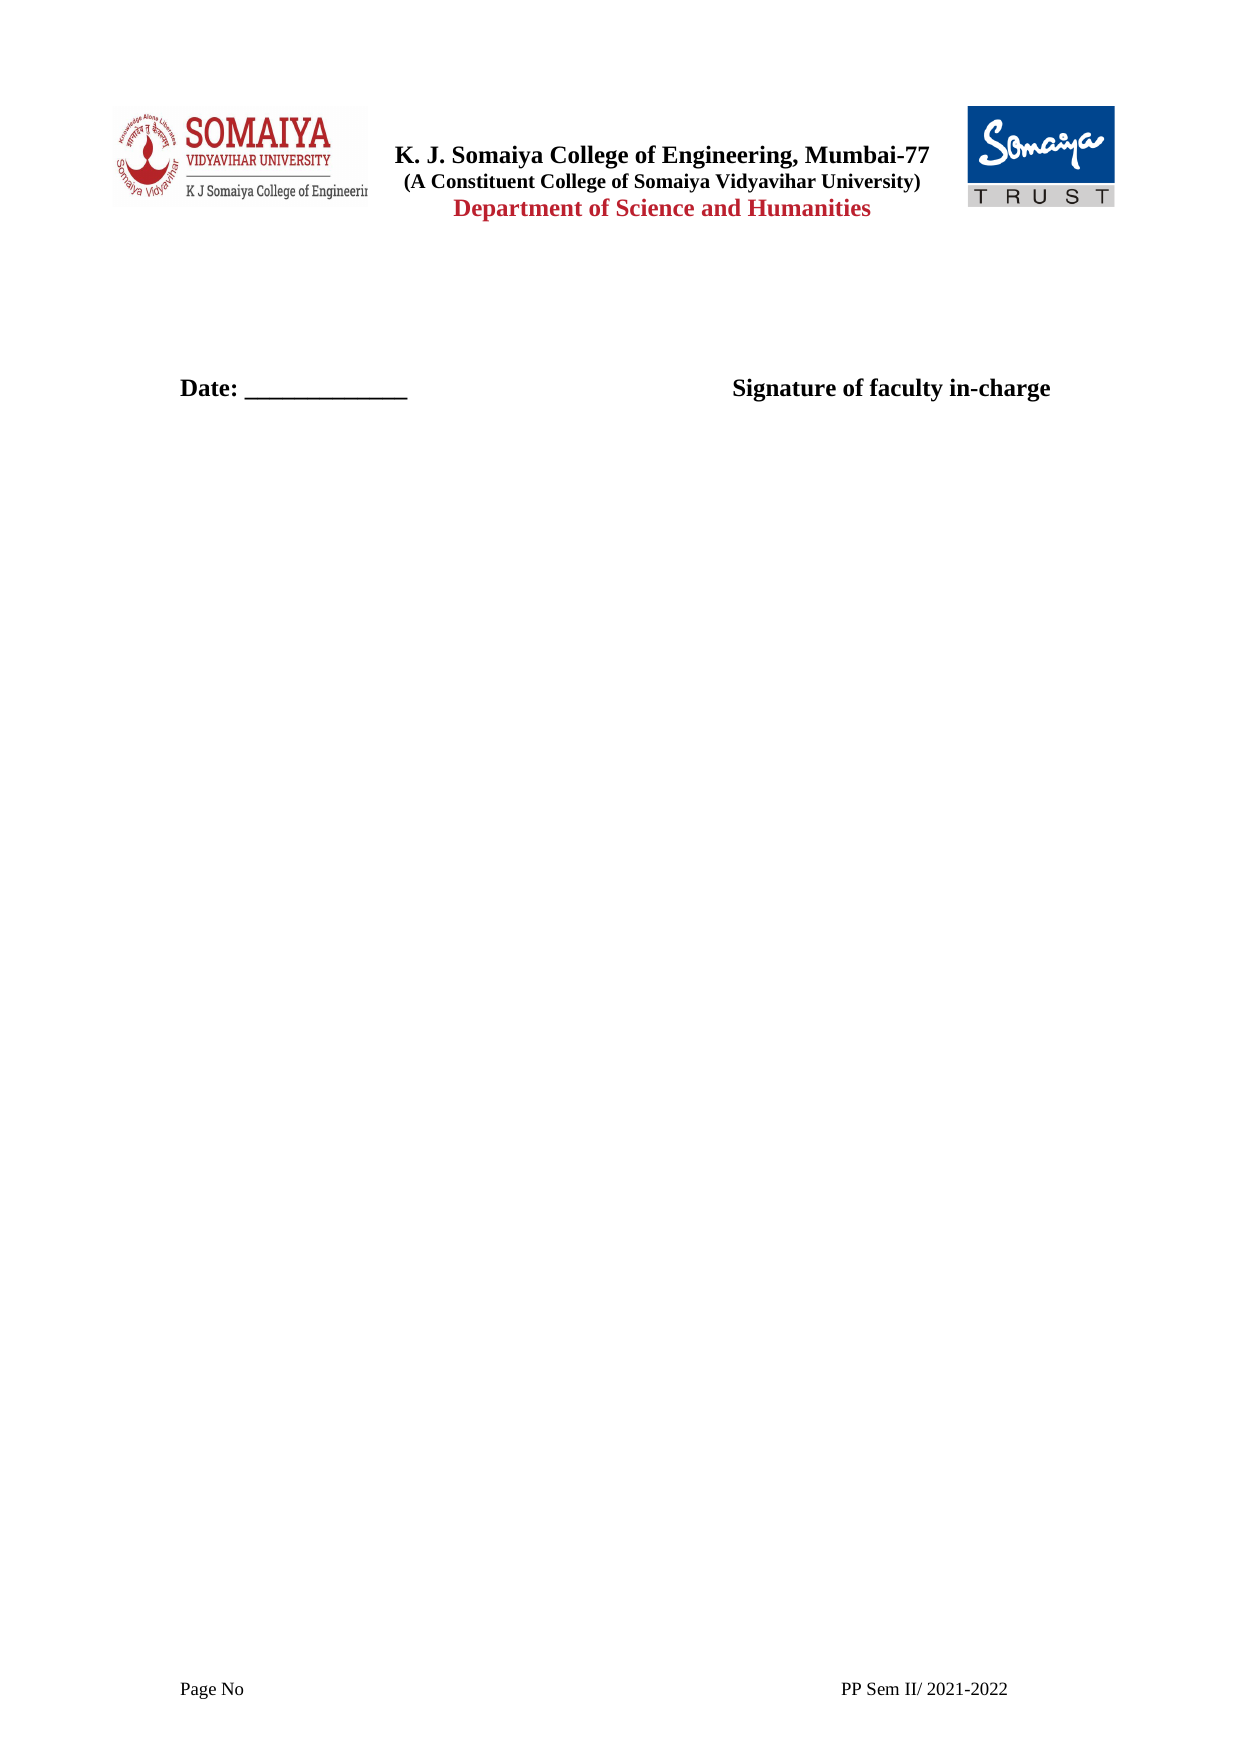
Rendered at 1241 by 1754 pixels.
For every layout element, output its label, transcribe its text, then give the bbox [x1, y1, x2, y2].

picture [967, 106, 1115, 207]
picture [112, 106, 368, 207]
text Date: _____________ Signature of faculty in-charge [180, 373, 1107, 402]
